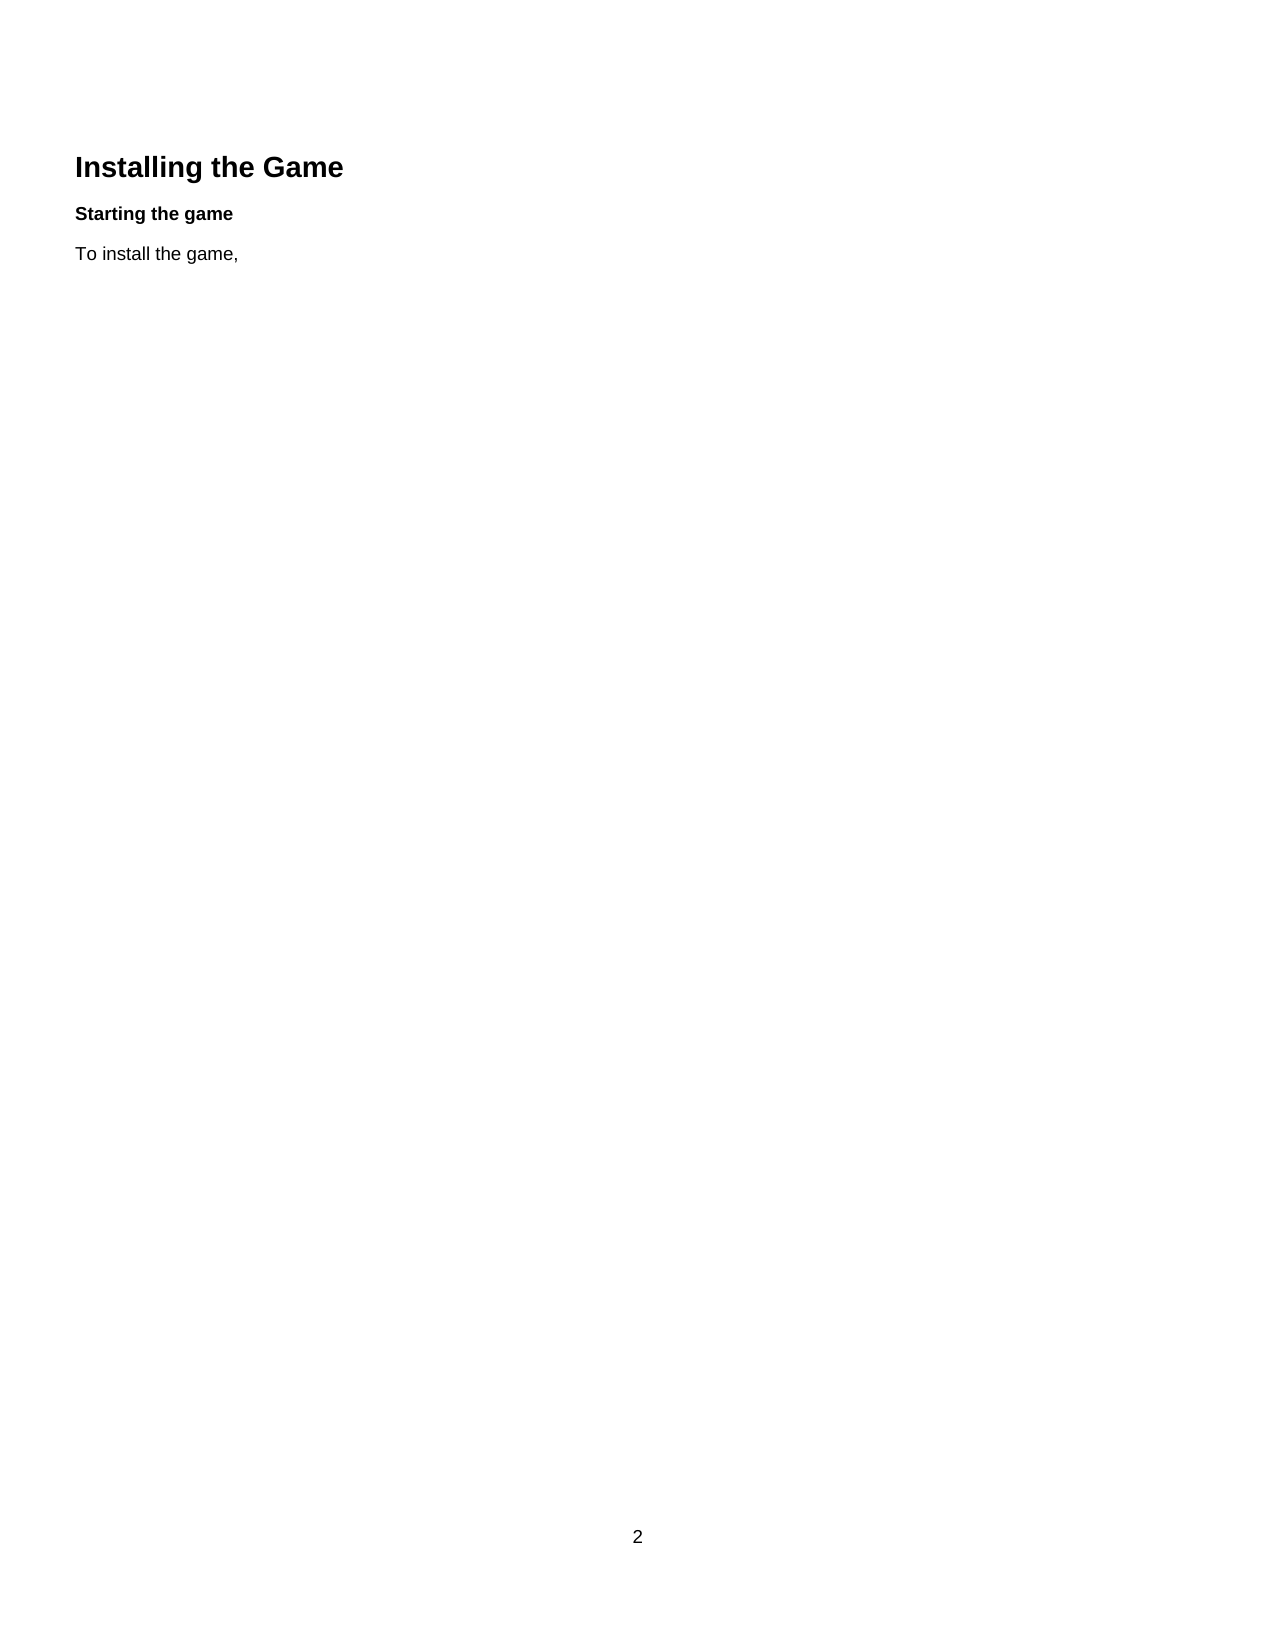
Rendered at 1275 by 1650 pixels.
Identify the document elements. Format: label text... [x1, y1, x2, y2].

text To install the game, [75, 243, 1200, 264]
text Starting the game [75, 203, 1200, 224]
text Installing the Game [75, 150, 1200, 183]
